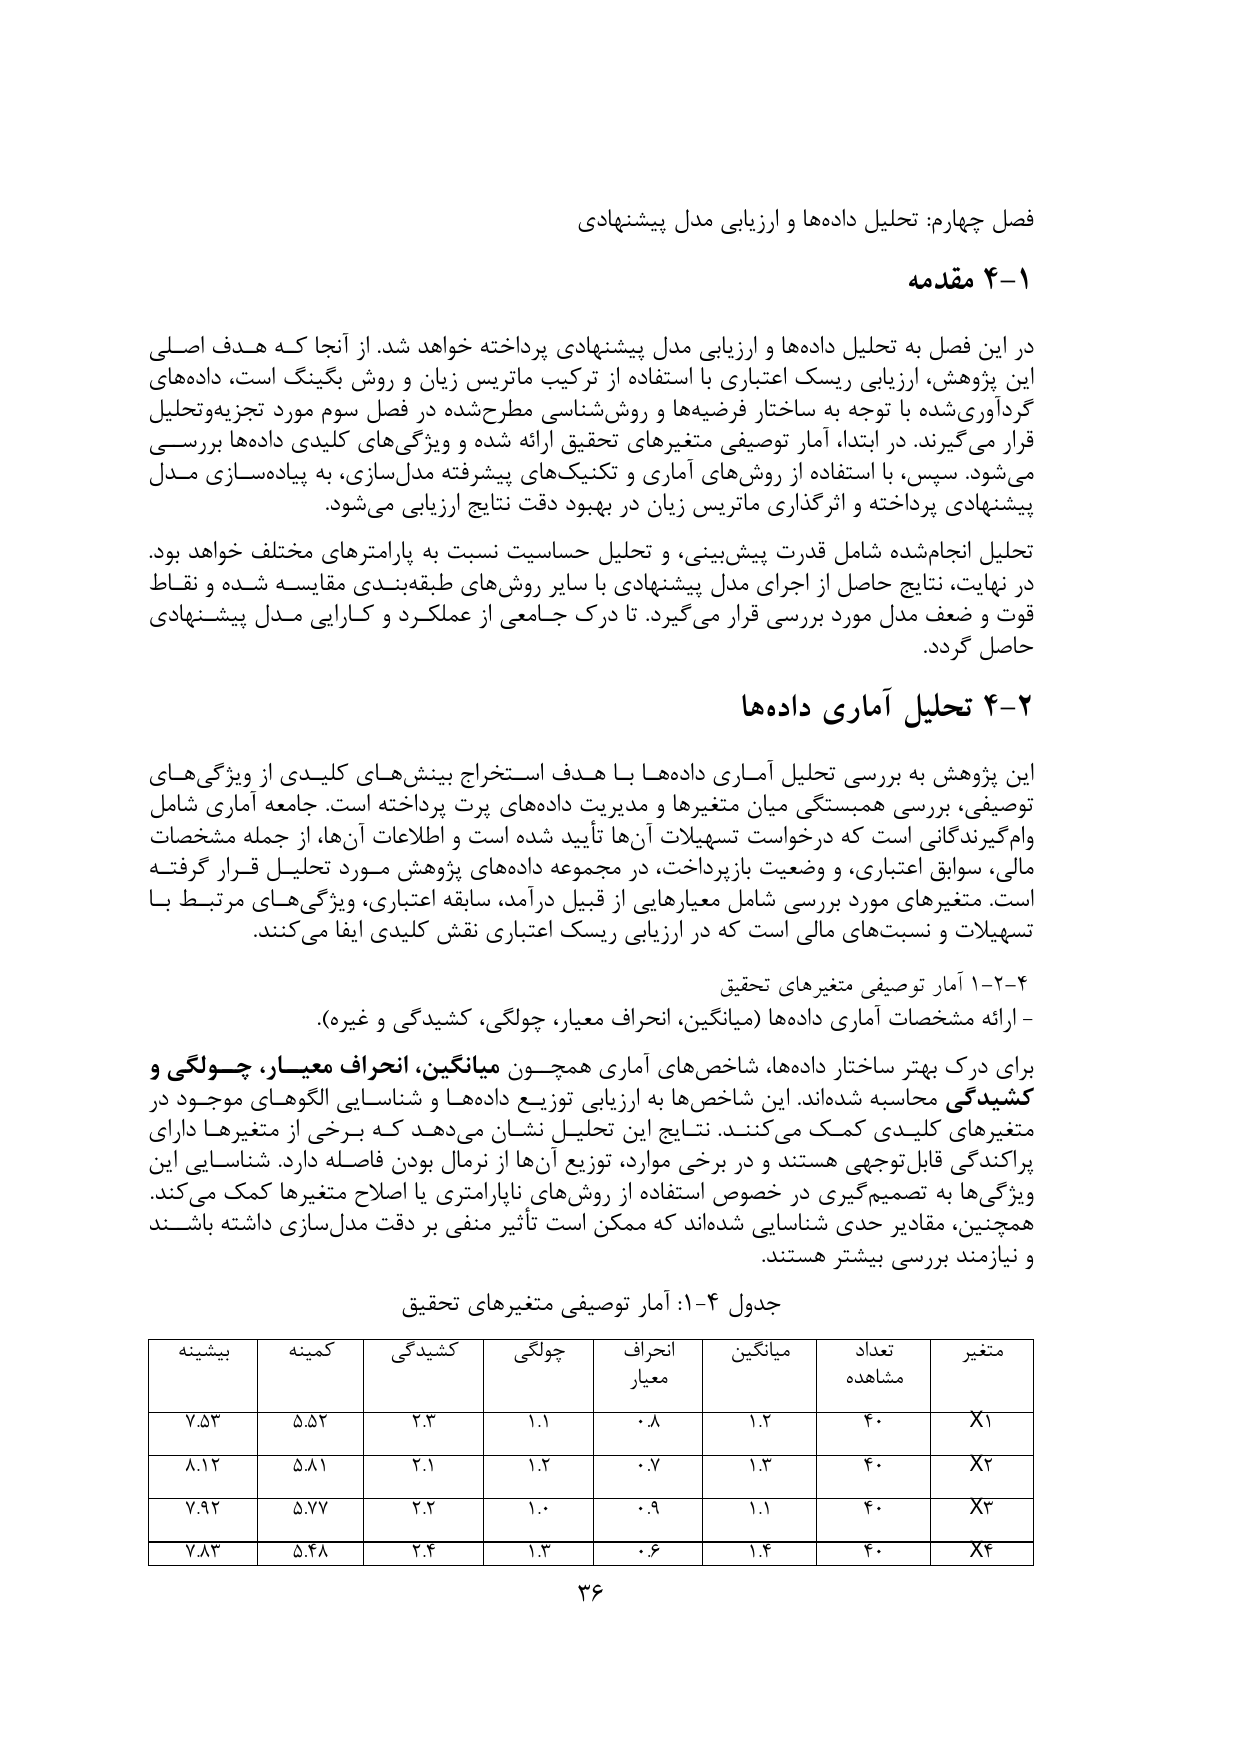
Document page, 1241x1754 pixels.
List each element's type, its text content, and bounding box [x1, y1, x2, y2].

table_cell 40 [817, 1543, 930, 1565]
table_header کشیدگی [364, 1340, 483, 1412]
table_cell 40 [817, 1413, 930, 1455]
table_cell 40 [817, 1499, 930, 1541]
table_cell 1.4 [703, 1543, 816, 1565]
text جدول 4-1: آمار توصیفی متغیرهای تحقیق [148, 1291, 1033, 1320]
text فصل چهارم: تحلیل داده‌ها و ارزیابی مدل پیشنهادی [148, 207, 1033, 236]
table_cell 1.2 [484, 1456, 593, 1498]
table_cell 5.81 [258, 1456, 363, 1498]
table_cell X3 [931, 1499, 1033, 1541]
table_cell 7.53 [149, 1413, 257, 1455]
table_cell 0.6 [594, 1543, 702, 1565]
table_header چولگی [484, 1340, 593, 1412]
table_header انحراف معیار [594, 1340, 702, 1412]
table_header کمینه [258, 1340, 363, 1412]
table_cell 2.2 [364, 1499, 483, 1541]
table_cell X1 [931, 1413, 1033, 1455]
table_cell 7.83 [149, 1543, 257, 1565]
table_cell 2.4 [364, 1543, 483, 1565]
text برای درک بهتر ساختار داده‌ها، شاخص‌های آماری همچون میانگین، انحراف معیار، چولگی و کشیدگی محاسبه شده‌اند. این شاخص‌ها به ارزیابی توزیع داده‌ها و شناسایی الگوهای موجود در متغیرهای کلیدی کمک می‌کنند. نتایج این تحلیل نشان می‌دهد که برخی از متغیرها دارای پراکندگی قابل‌توجهی هستند و در برخی موارد، توزیع آن‌ها از نرمال بودن فاصله دارد. شناسایی این ویژگی‌ها به تصمیم‌گیری در خصوص استفاده از روش‌های ناپارامتری یا اصلاح متغیرها کمک می‌کند. همچنین، مقادیر حدی شناسایی شده‌اند که ممکن است تأثیر منفی بر دقت مدل‌سازی داشته باشند و نیازمند بررسی بیشتر هستند. [148, 1054, 1033, 1272]
table_cell 1.0 [484, 1499, 593, 1541]
table_header بیشینه [149, 1340, 257, 1412]
table_cell 7.92 [149, 1499, 257, 1541]
text این پژوهش به بررسی تحلیل آماری داده‌ها با هدف استخراج بینش‌های کلیدی از ویژگی‌های توصیفی، بررسی همبستگی میان متغیرها و مدیریت داده‌های پرت پرداخته است. جامعه آماری شامل وام‌گیرندگانی است که درخواست تسهیلات آن‌ها تأیید شده است و اطلاعات آن‌ها، از جمله مشخصات مالی، سوابق اعتباری، و وضعیت بازپرداخت، در مجموعه داده‌های پژوهش مورد تحلیل قرار گرفته است. متغیرهای مورد بررسی شامل معیارهایی از قبیل درآمد، سابقه اعتباری، ویژگی‌های مرتبط با تسهیلات و نسبت‌های مالی است که در ارزیابی ریسک اعتباری نقش کلیدی ایفا می‌کنند. [148, 761, 1033, 948]
table_cell X4 [931, 1543, 1033, 1565]
table_cell 1.3 [484, 1543, 593, 1565]
text در این فصل به تحلیل داده‌ها و ارزیابی مدل پیشنهادی پرداخته خواهد شد. از آنجا که هدف اصلی این پژوهش، ارزیابی ریسک اعتباری با استفاده از ترکیب ماتریس زیان و روش بگینگ است، داده‌های گردآوری‌شده با توجه به ساختار فرضیه‌ها و روش‌شناسی مطرح‌شده در فصل سوم مورد تجزیه‌وتحلیل قرار می‌گیرند. در ابتدا، آمار توصیفی متغیرهای تحقیق ارائه شده و ویژگی‌های کلیدی داده‌ها بررسی می‌شود. سپس، با استفاده از روش‌های آماری و تکنیک‌های پیشرفته مدل‌سازی، به پیاده‌سازی مدل پیشنهادی پرداخته و اثرگذاری ماتریس زیان در بهبود دقت نتایج ارزیابی می‌شود. [148, 334, 1033, 521]
table_cell X2 [931, 1456, 1033, 1498]
table_cell 40 [817, 1456, 930, 1498]
table_cell 1.1 [703, 1499, 816, 1541]
text 4-1 مقدمه [148, 267, 1033, 305]
table_header میانگین [703, 1340, 816, 1412]
table_cell 1.3 [703, 1456, 816, 1498]
table_cell 0.8 [594, 1413, 702, 1455]
table_header تعداد مشاهده [817, 1340, 930, 1412]
table_cell 1.1 [484, 1413, 593, 1455]
table_cell 0.7 [594, 1456, 702, 1498]
table_cell 2.1 [364, 1456, 483, 1498]
table_cell 5.48 [258, 1543, 363, 1565]
table_cell 1.2 [703, 1413, 816, 1455]
table_header متغیر [931, 1340, 1033, 1412]
text 4-2 تحلیل آماری داده‌ها [148, 694, 1033, 732]
table_cell 5.52 [258, 1413, 363, 1455]
table_cell 8.12 [149, 1456, 257, 1498]
table_cell 5.77 [258, 1499, 363, 1541]
table_cell 0.9 [594, 1499, 702, 1541]
text - ارائه مشخصات آماری داده‌ها (میانگین، انحراف معیار، چولگی، کشیدگی و غیره). [148, 1006, 1033, 1035]
text 1-2-4 آمار توصیفی متغیرهای تحقیق [148, 975, 1028, 1002]
table_cell 2.3 [364, 1413, 483, 1455]
text تحلیل انجام‌شده شامل قدرت پیش‌بینی، و تحلیل حساسیت نسبت به پارامترهای مختلف خواهد بود. در نهایت، نتایج حاصل از اجرای مدل پیشنهادی با سایر روش‌های طبقه‌بندی مقایسه شده و نقاط قوت و ضعف مدل مورد بررسی قرار می‌گیرد. تا درک جامعی از عملکرد و کارایی مدل پیشنهادی حاصل گردد. [148, 539, 1033, 663]
